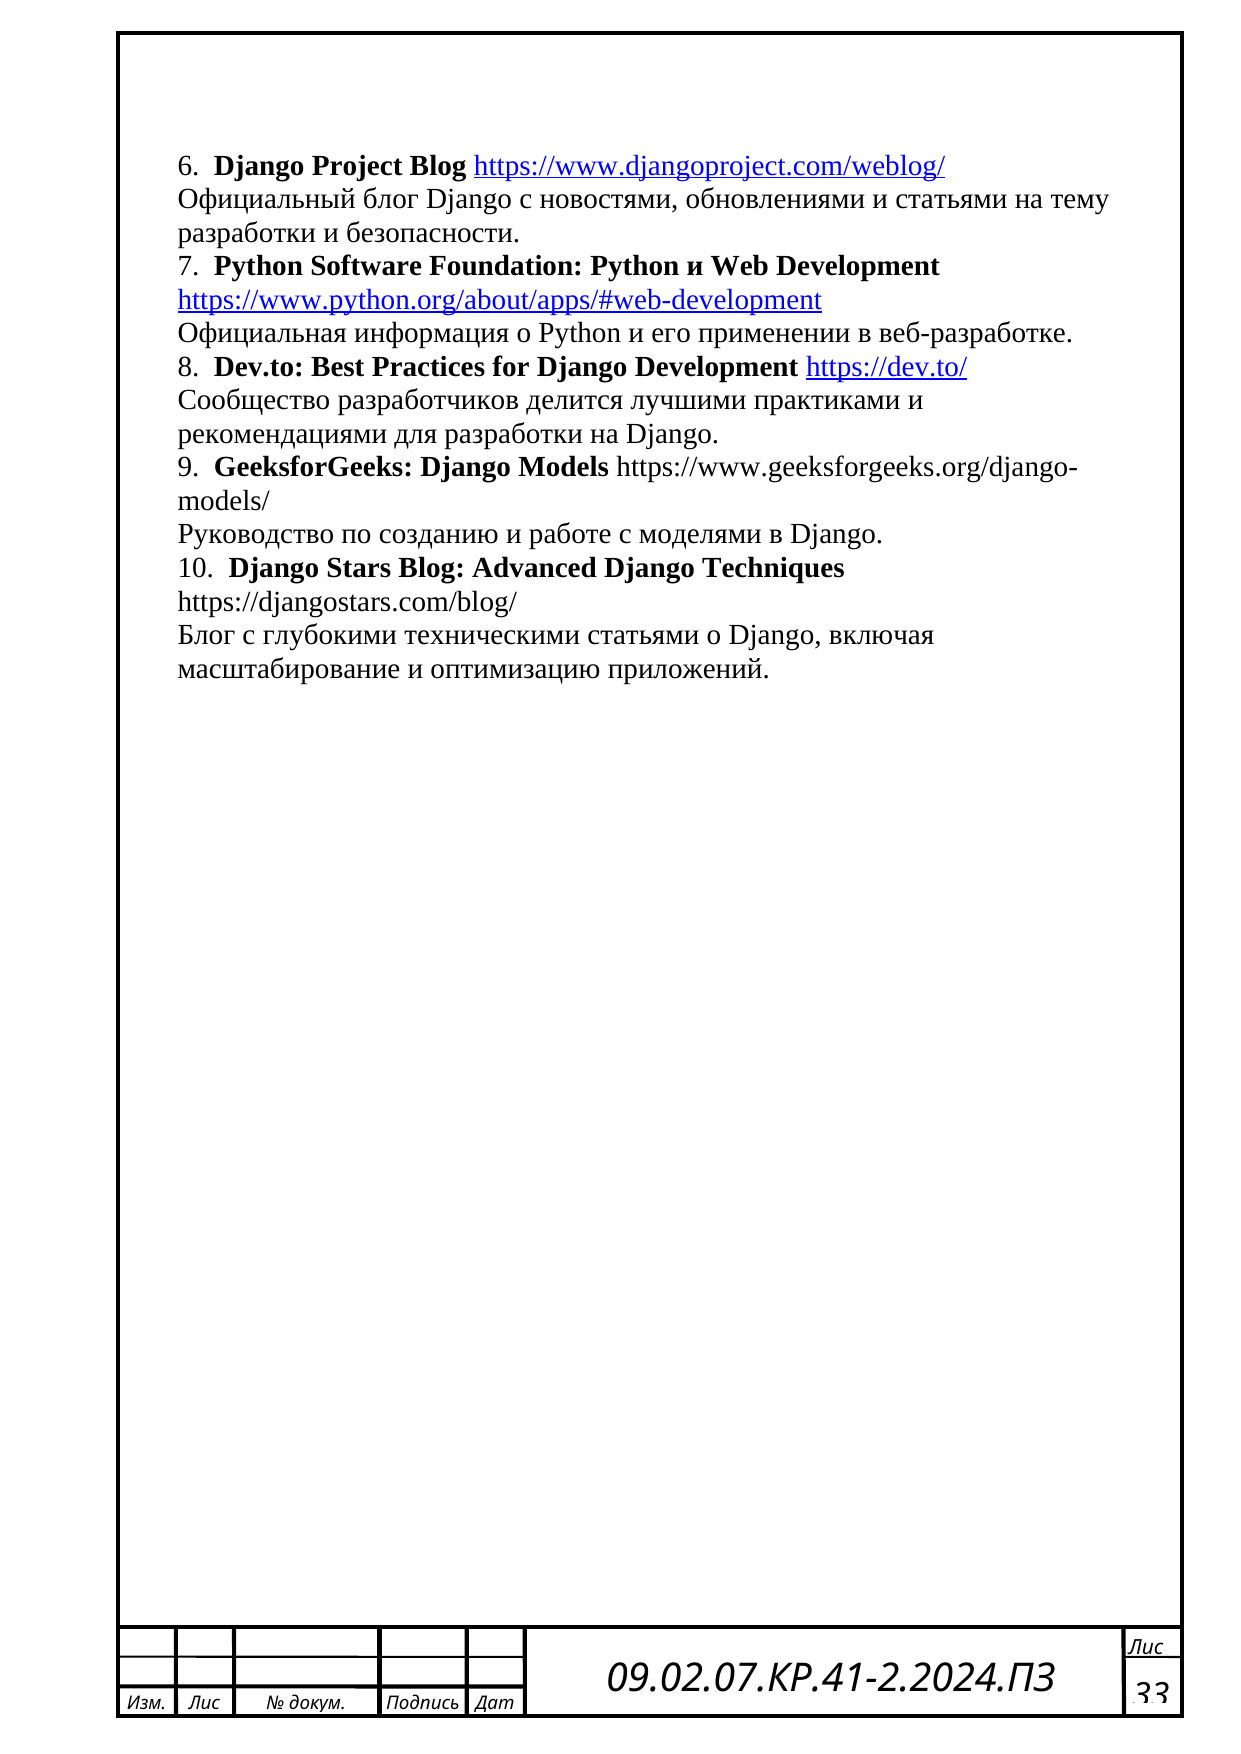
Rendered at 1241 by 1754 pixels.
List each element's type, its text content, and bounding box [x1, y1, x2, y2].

text 10. Django Stars Blog: Advanced Django Techniques https://djangostars.com/blog/ Блог с глубокими техническими статьями о Django, включая масштабирование и оптимизацию приложений. [177, 550, 1122, 684]
text 6. Django Project Blog https://www.djangoproject.com/weblog/ Официальный блог Django с новостями, обновлениями и статьями на тему разработки и безопасности. [177, 148, 1122, 248]
text 9. GeeksforGeeks: Django Models https://www.geeksforgeeks.org/django-models/ Руководство по созданию и работе с моделями в Django. [177, 449, 1122, 550]
text 7. Python Software Foundation: Python и Web Development https://www.python.org/about/apps/#web-development Официальная информация о Python и его применении в веб-разработке. [177, 248, 1122, 349]
text 8. Dev.to: Best Practices for Django Development https://dev.to/ Сообщество разработчиков делится лучшими практиками и рекомендациями для разработки на Django. [177, 349, 1122, 449]
